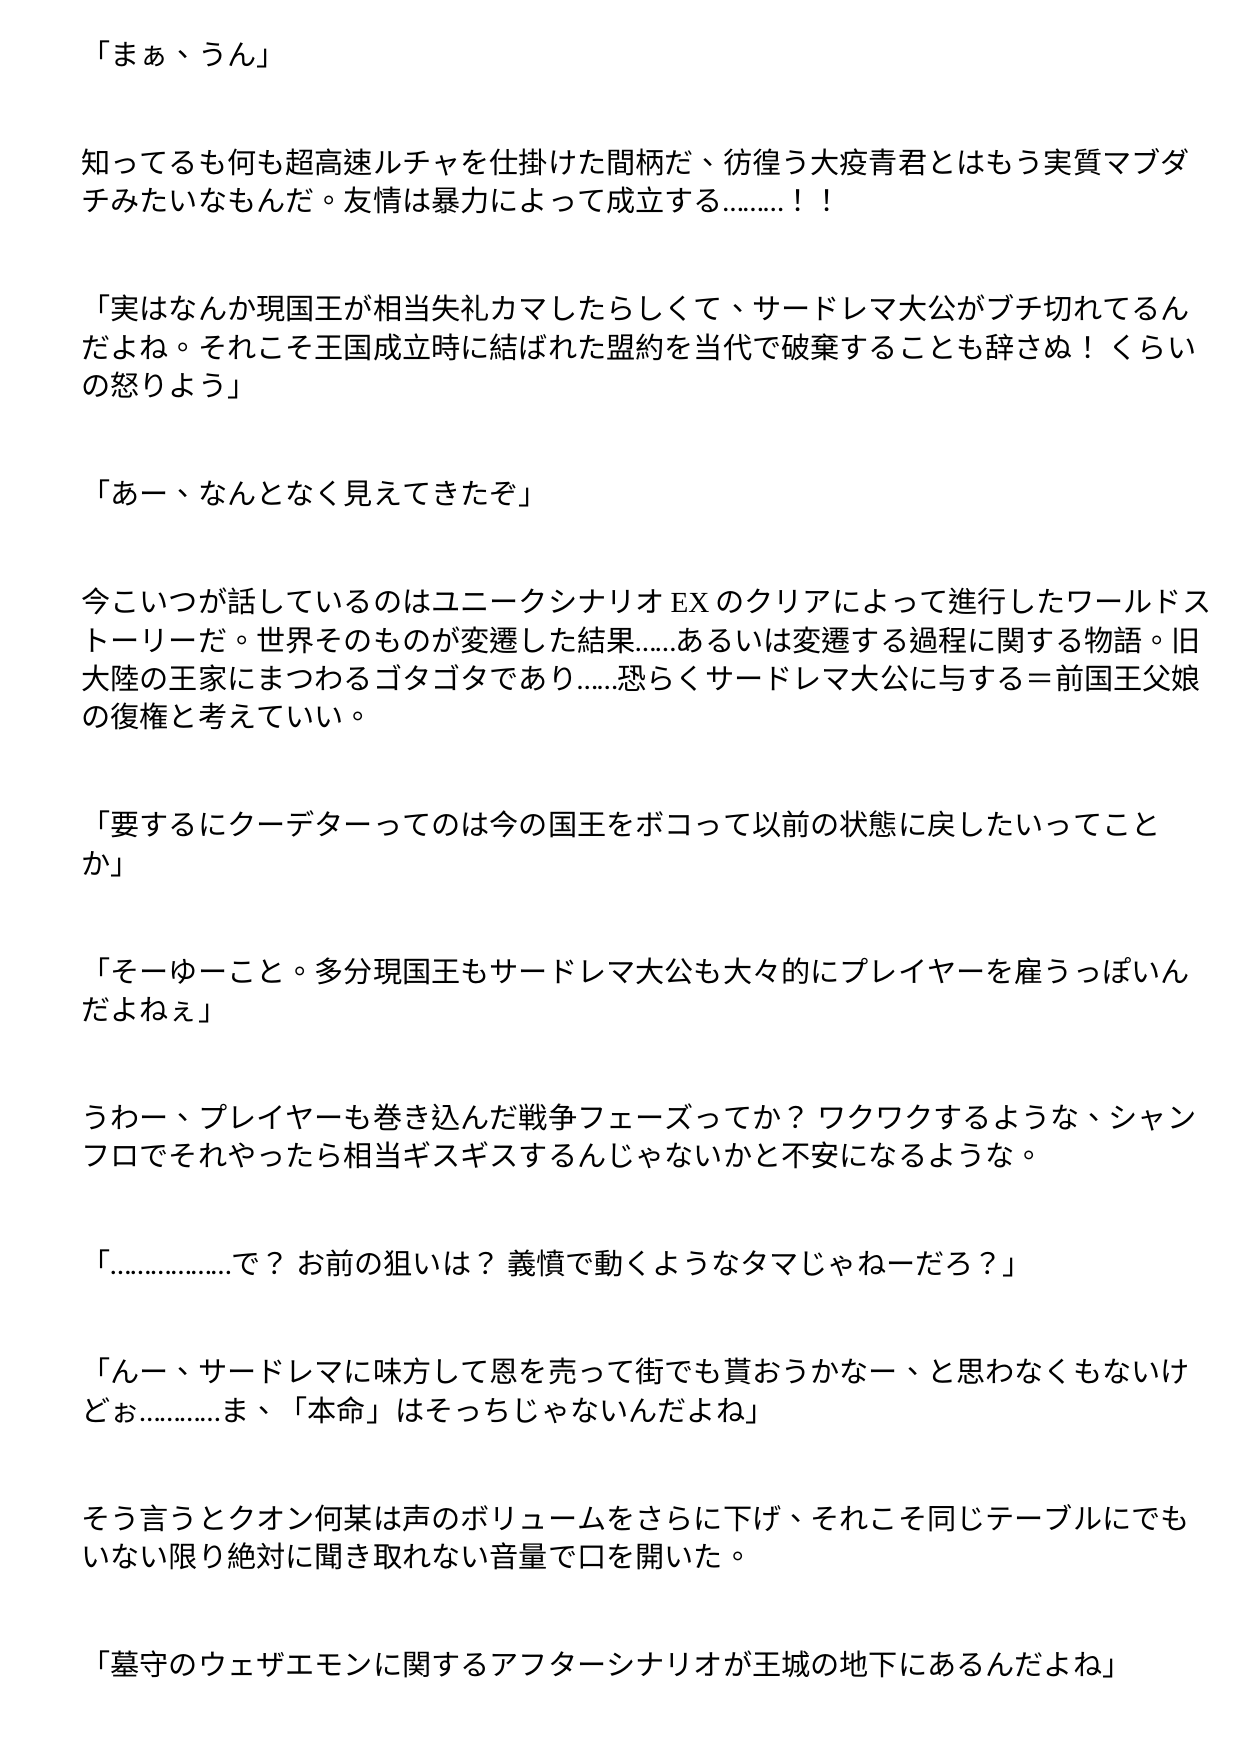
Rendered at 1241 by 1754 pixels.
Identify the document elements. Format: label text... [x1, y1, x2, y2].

text 「実はなんか現国王が相当失礼カマしたらしくて、サードレマ大公がブチ切れてるんだよね。それこそ王国成立時に結ばれた盟約を当代で破棄することも辞さぬ！ くらいの怒りよう」 [81, 291, 1215, 404]
text 知ってるも何も超高速ルチャを仕掛けた間柄だ、彷徨う大疫青君とはもう実質マブダチみたいなもんだ。友情は暴力によって成立する………！！ [81, 145, 1215, 219]
text 「そーゆーこと。多分現国王もサードレマ大公も大々的にプレイヤーを雇うっぽいんだよねぇ」 [81, 954, 1215, 1028]
text 「んー、サードレマに味方して恩を売って街でも貰おうかなー、と思わなくもないけどぉ…………ま、「本命」はそっちじゃないんだよね」 [81, 1354, 1215, 1428]
text 「あー、なんとなく見えてきたぞ」 [81, 476, 1215, 512]
text 「墓守のウェザエモンに関するアフターシナリオが王城の地下にあるんだよね」 [81, 1647, 1215, 1683]
text そう言うとクオン何某は声のボリュームをさらに下げ、それこそ同じテーブルにでもいない限り絶対に聞き取れない音量で口を開いた。 [81, 1501, 1215, 1575]
text 今こいつが話しているのはユニークシナリオEXのクリアによって進行したワールドストーリーだ。世界そのものが変遷した結果……あるいは変遷する過程に関する物語。旧大陸の王家にまつわるゴタゴタであり……恐らくサードレマ大公に与する＝前国王父娘の復権と考えていい。 [81, 584, 1215, 735]
text うわー、プレイヤーも巻き込んだ戦争フェーズってか？ ワクワクするような、シャンフロでそれやったら相当ギスギスするんじゃないかと不安になるような。 [81, 1100, 1215, 1174]
text 「要するにクーデターってのは今の国王をボコって以前の状態に戻したいってことか」 [81, 807, 1215, 881]
text 「………………で？ お前の狙いは？ 義憤で動くようなタマじゃねーだろ？」 [81, 1246, 1215, 1282]
text 「まぁ、うん」 [81, 37, 1215, 73]
